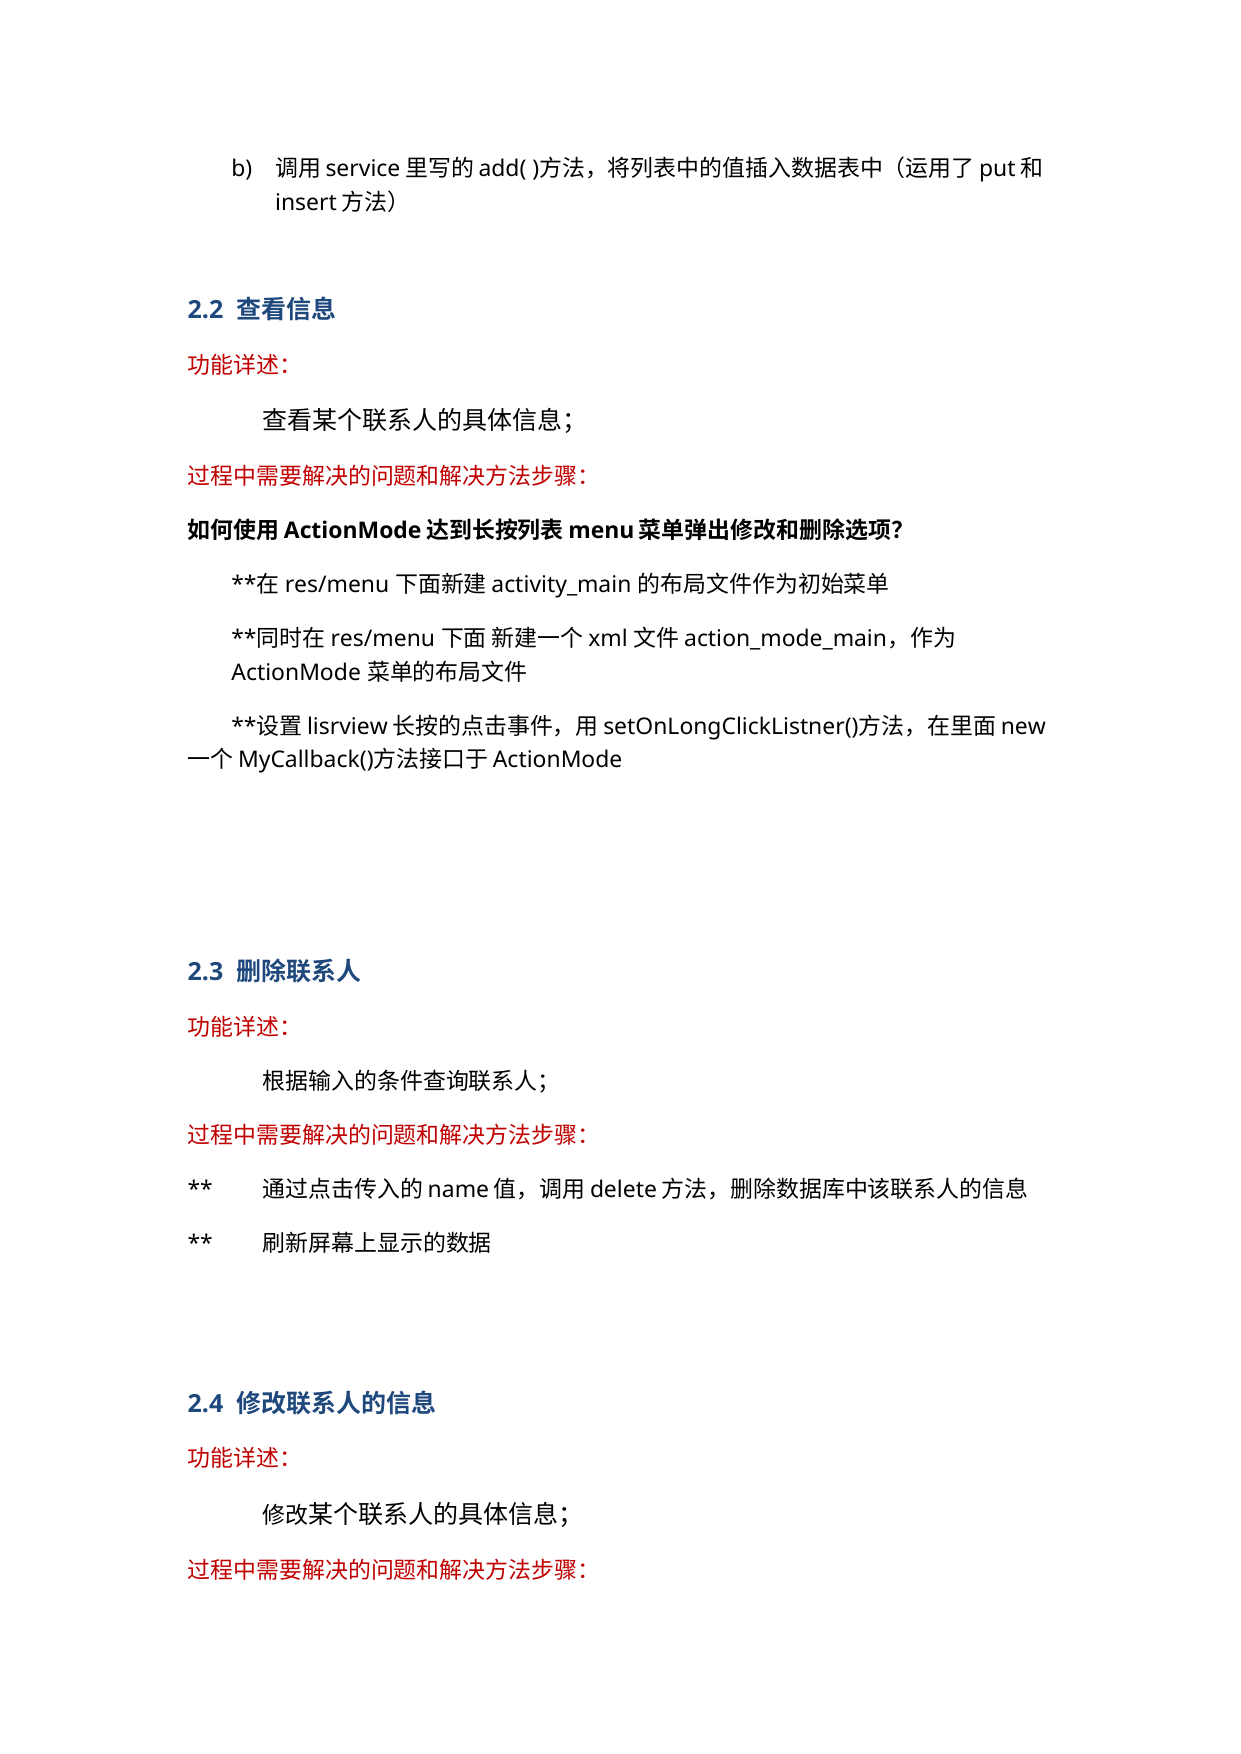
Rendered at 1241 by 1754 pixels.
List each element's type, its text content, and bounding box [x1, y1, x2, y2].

text 修改某个联系人的具体信息； [187, 1494, 1053, 1531]
text 过程中需要解决的问题和解决方法步骤： [187, 1551, 1053, 1585]
text 功能详述： [187, 1440, 1053, 1473]
text ** 刷新屏幕上显示的数据 [187, 1225, 1053, 1258]
text 过程中需要解决的问题和解决方法步骤： [187, 1117, 1053, 1150]
text 查看某个联系人的具体信息； [187, 401, 1053, 437]
text 功能详述： [187, 347, 1053, 380]
list 2.3 删除联系人 [187, 951, 1053, 988]
text **同时在 res/menu 下面 新建一个xml 文件action_mode_main，作为 ActionMode 菜单的布局文件 [231, 620, 1053, 687]
text 过程中需要解决的问题和解决方法步骤： [187, 458, 1053, 491]
text 功能详述： [187, 1008, 1053, 1042]
list 调用service里写的add( )方法，将列表中的值插入数据表中（运用了put和insert方法） [231, 150, 1053, 217]
list 2.2 查看信息 [187, 289, 1053, 326]
text **在 res/menu 下面新建activity_main 的布局文件作为初始菜单 [187, 566, 1053, 599]
text 根据输入的条件查询联系人； [187, 1063, 1053, 1096]
text **设置lisrview长按的点击事件，用setOnLongClickListner()方法，在里面new一个MyCallback()方法接口于ActionMode [187, 708, 1053, 774]
text ** 通过点击传入的name值，调用delete方法，删除数据库中该联系人的信息 [187, 1171, 1053, 1204]
text 如何使用ActionMode达到长按列表menu菜单弹出修改和删除选项？ [187, 512, 1053, 545]
list 2.4 修改联系人的信息 [187, 1383, 1053, 1419]
